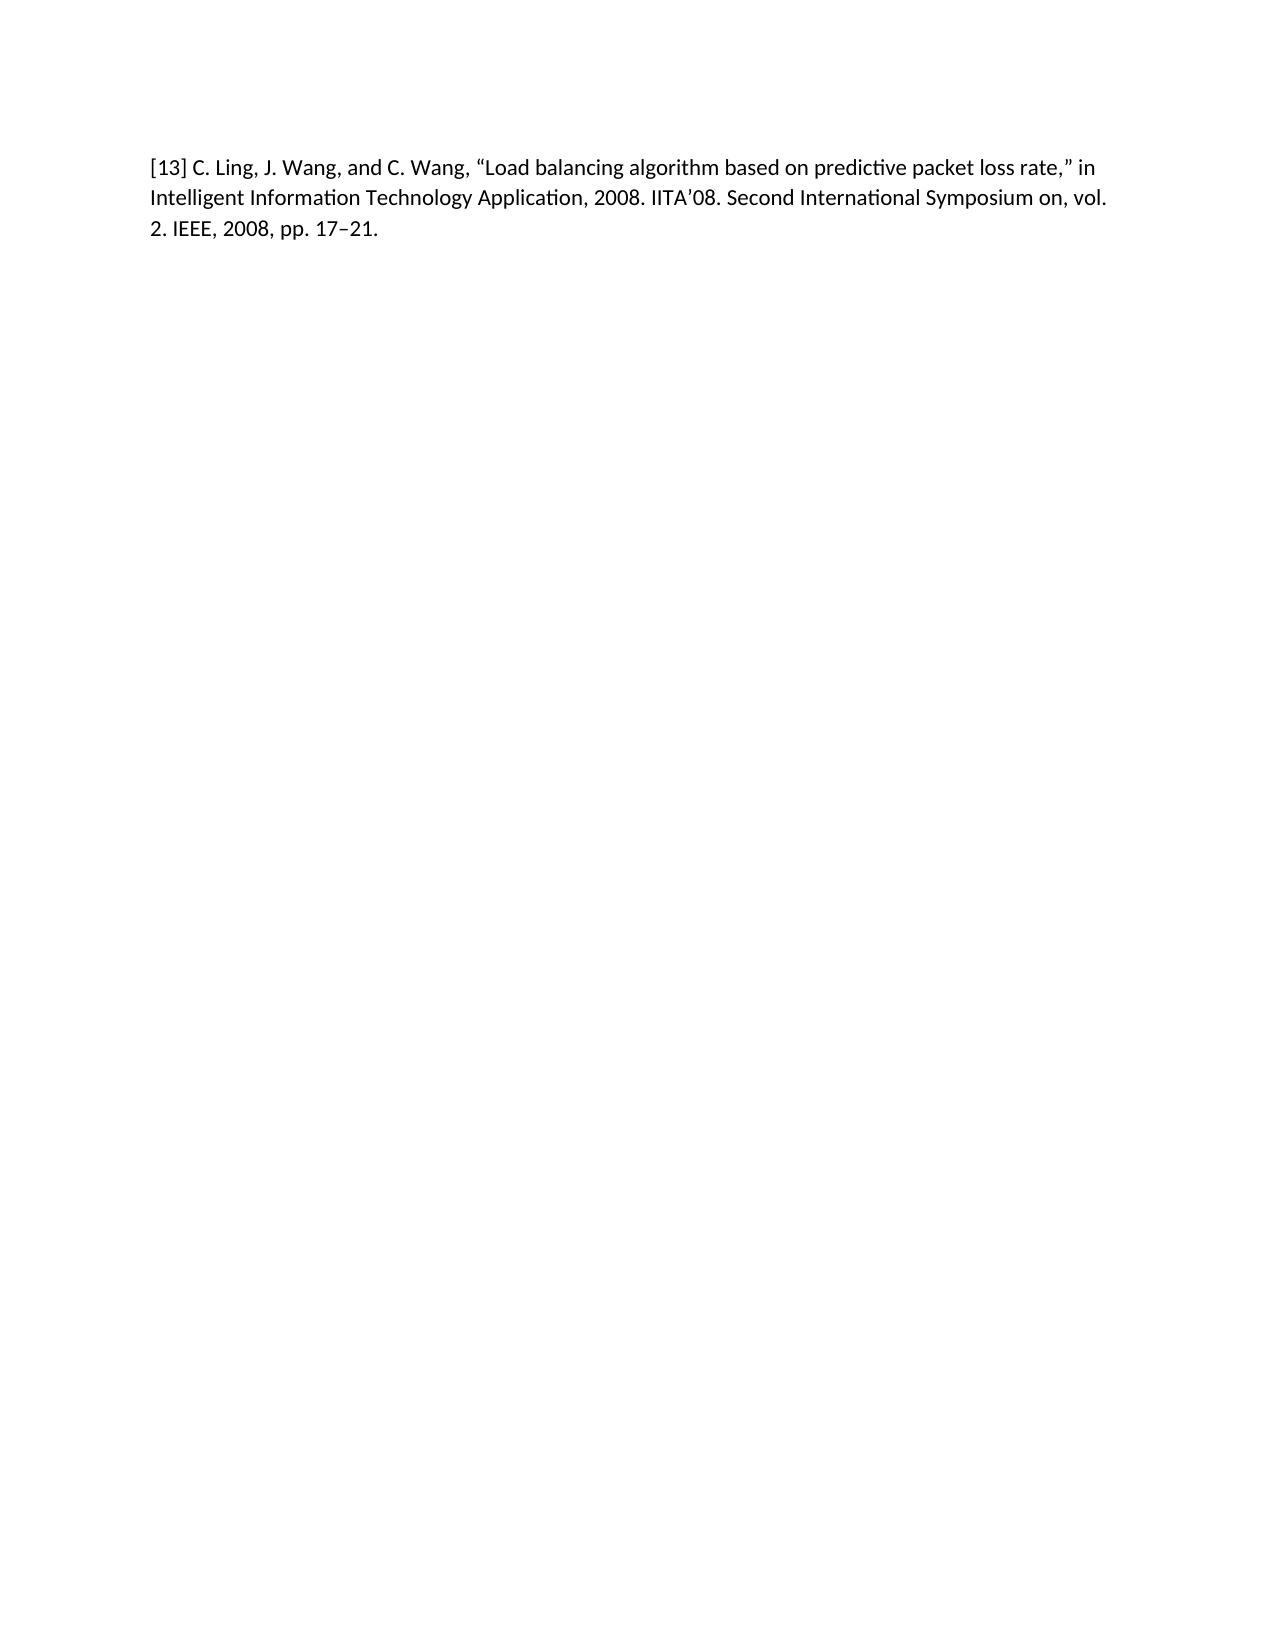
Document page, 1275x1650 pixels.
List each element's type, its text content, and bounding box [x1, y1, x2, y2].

text [13] C. Ling, J. Wang, and C. Wang, “Load balancing algorithm based on predictive packet loss rate,” in Intelligent Information Technology Application, 2008. IITA’08. Second International Symposium on, vol. 2. IEEE, 2008, pp. 17–21. [150, 150, 1125, 242]
